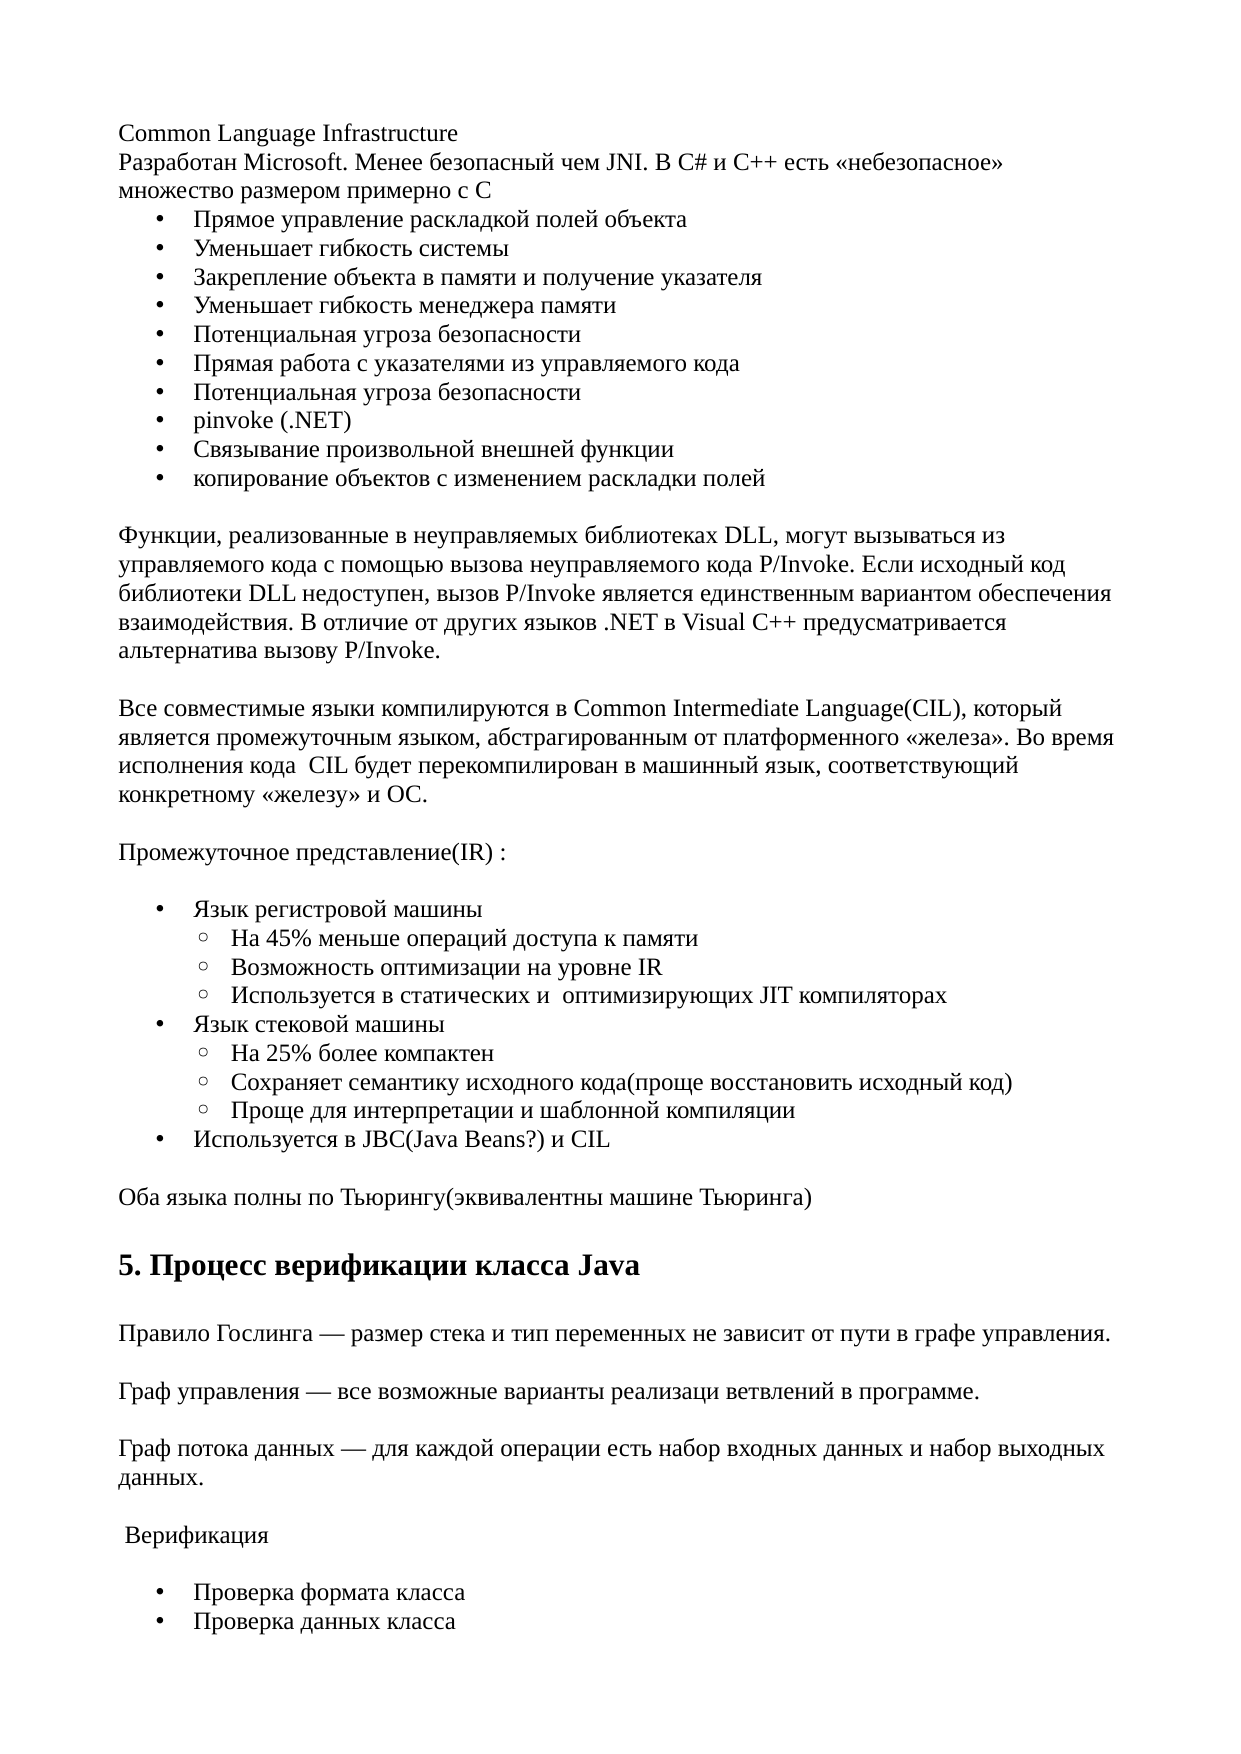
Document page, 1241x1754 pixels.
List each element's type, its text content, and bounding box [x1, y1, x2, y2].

text Граф управления — все возможные варианты реализаци ветвлений в программе. [118, 1376, 1122, 1405]
list Сохраняет семантику исходного кода(проще восстановить исходный код) [193, 1067, 1122, 1096]
text Верификация [118, 1520, 1122, 1548]
list Прямая работа с указателями из управляемого кода [156, 348, 1122, 377]
text 5. Процесс верификации класса Java [118, 1247, 1122, 1282]
list копирование объектов с изменением раскладки полей [156, 463, 1122, 492]
list Прямое управление раскладкой полей объекта [156, 204, 1122, 233]
list Уменьшает гибкость системы [156, 233, 1122, 262]
list На 45% меньше операций доступа к памяти [193, 923, 1122, 952]
text Common Language Infrastructure [118, 118, 1122, 147]
list Язык регистровой машины [156, 894, 1122, 923]
text Граф потока данных — для каждой операции есть набор входных данных и набор выходных данных. [118, 1433, 1122, 1491]
list Уменьшает гибкость менеджера памяти [156, 291, 1122, 319]
text Разработан Microsoft. Менее безопасный чем JNI. В C# и C++ есть «небезопасное» множество размером примерно с С [118, 147, 1122, 204]
list Потенциальная угроза безопасности [156, 319, 1122, 348]
list Возможность оптимизации на уровне IR [193, 952, 1122, 981]
text Функции, реализованные в неуправляемых библиотеках DLL, могут вызываться из управляемого кода с помощью вызова неуправляемого кода P/Invoke. Если исходный код библиотеки DLL недоступен, вызов P/Invoke является единственным вариантом обеспечения взаимодействия. В отличие от других языков .NET в Visual C++ предусматривается альтернатива вызову P/Invoke. [118, 521, 1122, 664]
list Используется в JBC(Java Beans?) и CIL [156, 1124, 1122, 1153]
text Все совместимые языки компилируются в Common Intermediate Language(CIL), который является промежуточным языком, абстрагированным от платформенного «железа». Во время исполнения кода CIL будет перекомпилирован в машинный язык, соответствующий конкретному «железу» и ОС. [118, 693, 1122, 808]
list Проще для интерпретации и шаблонной компиляции [193, 1096, 1122, 1124]
text Промежуточное представление(IR) : [118, 837, 1122, 866]
list На 25% более компактен [193, 1038, 1122, 1067]
list Закрепление объекта в памяти и получение указателя [156, 262, 1122, 291]
text Правило Гослинга — размер стека и тип переменных не зависит от пути в графе управления. [118, 1318, 1122, 1347]
list Проверка данных класса [156, 1606, 1122, 1635]
text Оба языка полны по Тьюрингу(эквивалентны машине Тьюринга) [118, 1182, 1122, 1211]
list pinvoke (.NET) [156, 406, 1122, 434]
list Проверка формата класса [156, 1577, 1122, 1606]
list Язык стековой машины [156, 1009, 1122, 1038]
list Используется в статических и оптимизирующих JIT компиляторах [193, 981, 1122, 1009]
list Потенциальная угроза безопасности [156, 377, 1122, 406]
list Связывание произвольной внешней функции [156, 434, 1122, 463]
